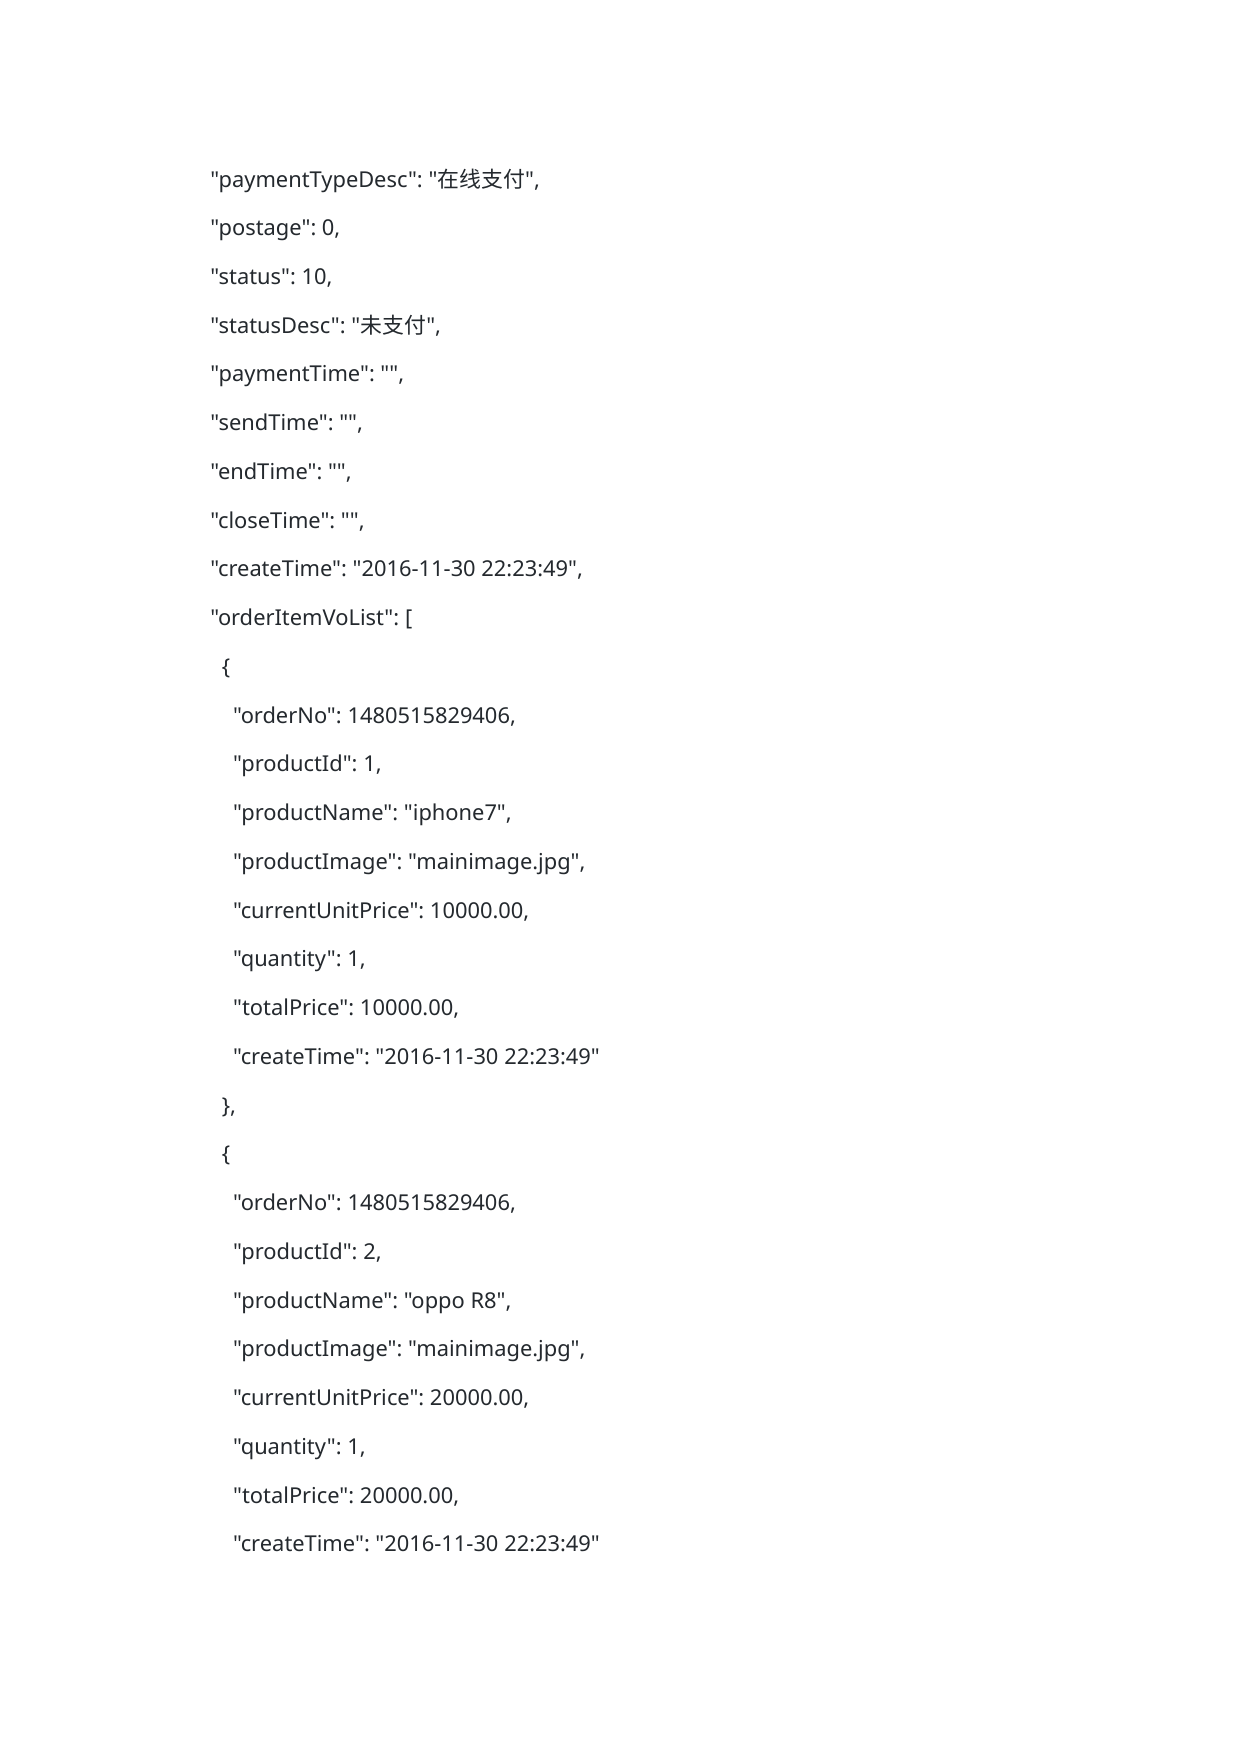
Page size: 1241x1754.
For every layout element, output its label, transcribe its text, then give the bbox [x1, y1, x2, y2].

text "paymentTime": "", [187, 357, 1053, 389]
text "postage": 0, [187, 211, 1053, 243]
text "productId": 1, [187, 747, 1053, 779]
text "paymentTypeDesc": "在线支付", [525, 162, 1053, 194]
text "currentUnitPrice": 10000.00, [187, 893, 1053, 926]
text "createTime": "2016-11-30 22:23:49" [187, 1527, 1053, 1559]
text { [187, 1137, 1053, 1169]
text "currentUnitPrice": 20000.00, [187, 1381, 1053, 1413]
text "closeTime": "", [187, 503, 1053, 536]
text "productName": "iphone7", [187, 796, 1053, 828]
text "orderItemVoList": [ [187, 601, 1053, 633]
text "statusDesc": "未支付", [187, 308, 1053, 341]
text "productId": 2, [187, 1234, 1053, 1267]
text }, [187, 1088, 1053, 1121]
text "totalPrice": 20000.00, [187, 1478, 1053, 1511]
text "orderNo": 1480515829406, [187, 698, 1053, 731]
text { [187, 649, 1053, 682]
text "productImage": "mainimage.jpg", [187, 1332, 1053, 1364]
text "quantity": 1, [187, 1429, 1053, 1462]
text "productImage": "mainimage.jpg", [187, 844, 1053, 877]
text "quantity": 1, [187, 942, 1053, 974]
text "sendTime": "", [187, 406, 1053, 438]
text "createTime": "2016-11-30 22:23:49", [187, 552, 1053, 584]
text "productName": "oppo R8", [187, 1283, 1053, 1316]
text "orderNo": 1480515829406, [187, 1186, 1053, 1218]
text "createTime": "2016-11-30 22:23:49" [187, 1039, 1053, 1072]
text "status": 10, [187, 259, 1053, 292]
text "endTime": "", [187, 454, 1053, 487]
text "totalPrice": 10000.00, [187, 991, 1053, 1023]
